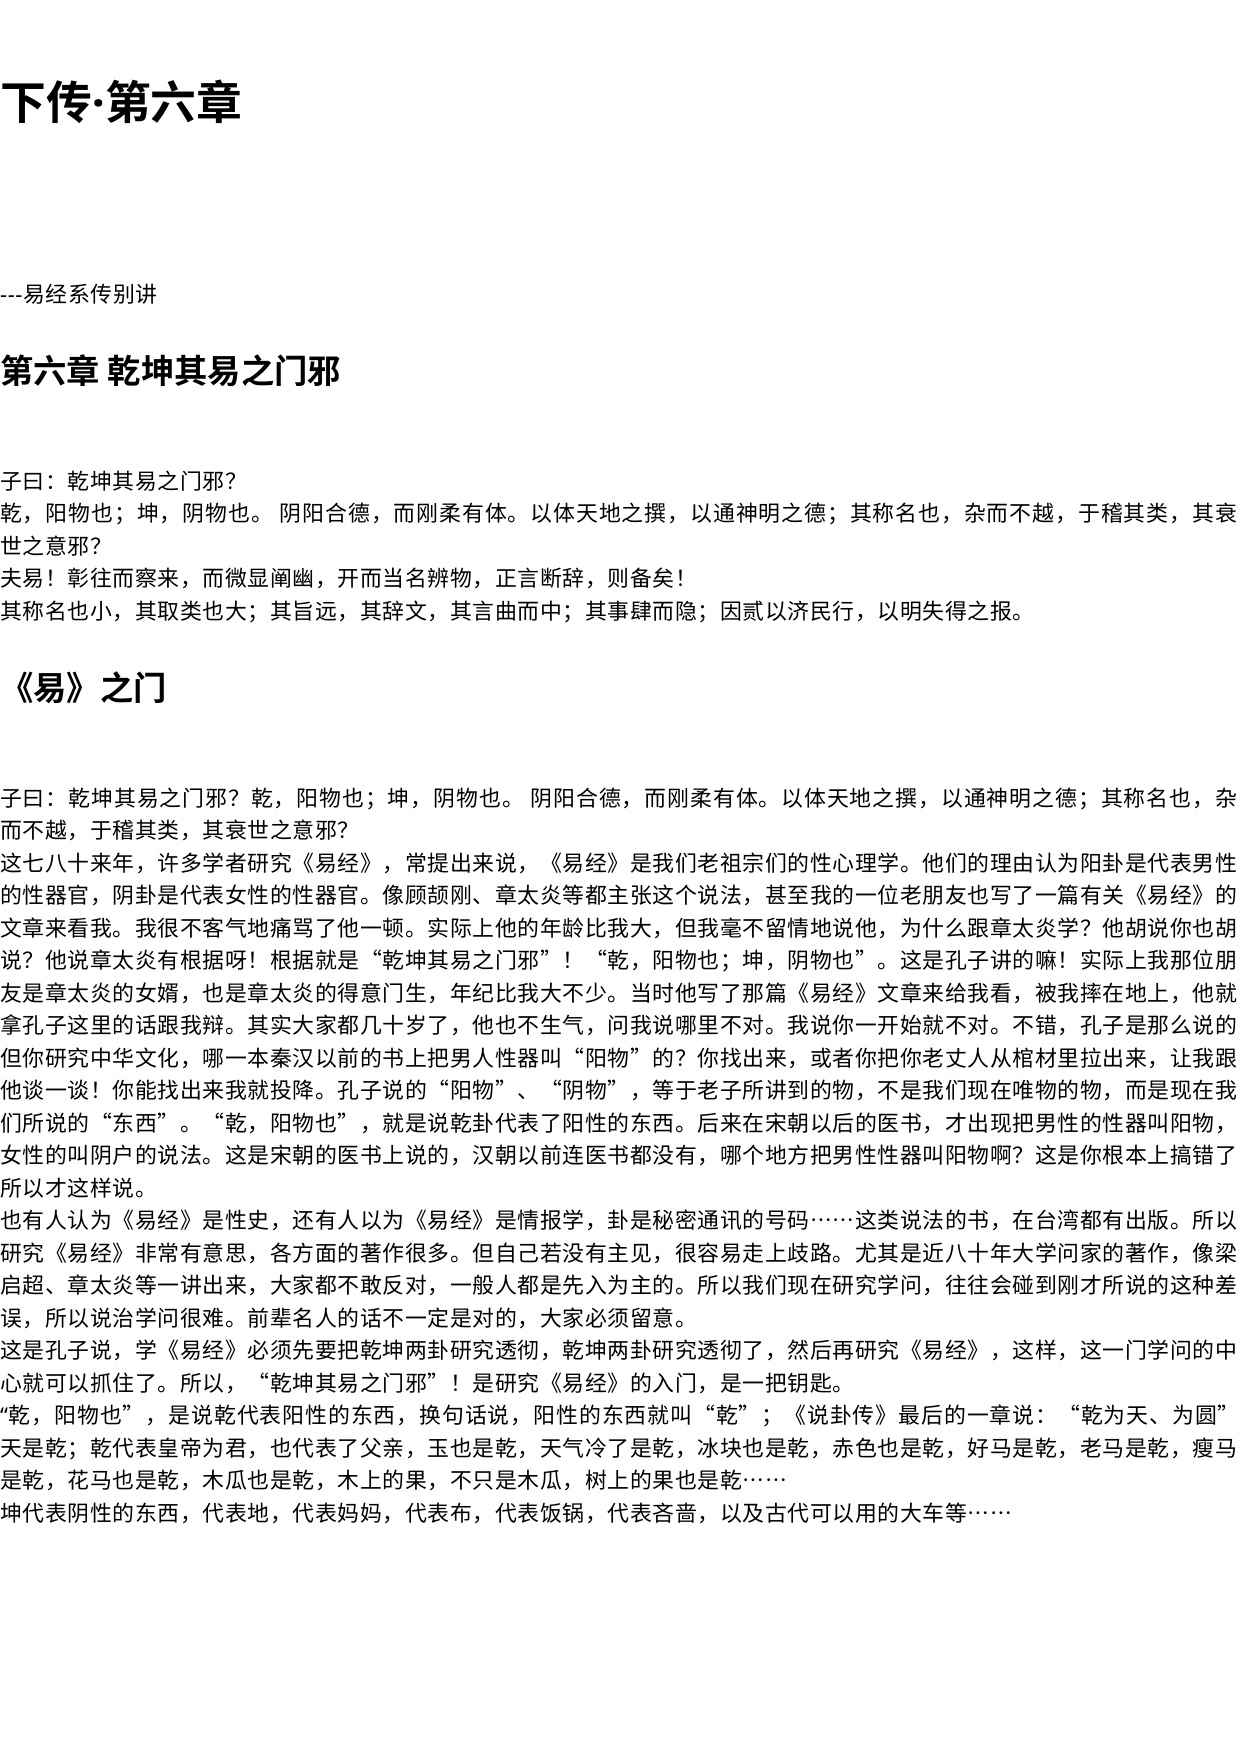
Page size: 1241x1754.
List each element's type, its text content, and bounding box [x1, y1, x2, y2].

text 子曰：乾坤其易之门邪？乾，阳物也；坤，阴物也。 阴阳合德，而刚柔有体。以体天地之撰，以通神明之德；其称名也，杂而不越，于稽其类，其衰世之意邪？ [0, 780, 1240, 845]
text 也有人认为《易经》是性史，还有人以为《易经》是情报学，卦是秘密通讯的号码……这类说法的书，在台湾都有出版。所以研究《易经》非常有意思，各方面的著作很多。但自己若没有主见，很容易走上歧路。尤其是近八十年大学问家的著作，像梁启超、章太炎等一讲出来，大家都不敢反对，一般人都是先入为主的。所以我们现在研究学问，往往会碰到刚才所说的这种差误，所以说治学问很难。前辈名人的话不一定是对的，大家必须留意。 [0, 1203, 1240, 1333]
text 这七八十来年，许多学者研究《易经》，常提出来说，《易经》是我们老祖宗们的性心理学。他们的理由认为阳卦是代表男性的性器官，阴卦是代表女性的性器官。像顾颉刚、章太炎等都主张这个说法，甚至我的一位老朋友也写了一篇有关《易经》的文章来看我。我很不客气地痛骂了他一顿。实际上他的年龄比我大，但我毫不留情地说他，为什么跟章太炎学？他胡说你也胡说？他说章太炎有根据呀！根据就是“乾坤其易之门邪”！“乾，阳物也；坤，阴物也”。这是孔子讲的嘛！实际上我那位朋友是章太炎的女婿，也是章太炎的得意门生，年纪比我大不少。当时他写了那篇《易经》文章来给我看，被我摔在地上，他就拿孔子这里的话跟我辩。其实大家都几十岁了，他也不生气，问我说哪里不对。我说你一开始就不对。不错，孔子是那么说的，但你研究中华文化，哪一本秦汉以前的书上把男人性器叫“阳物”的？你找出来，或者你把你老丈人从棺材里拉出来，让我跟他谈一谈！你能找出来我就投降。孔子说的“阳物”、“阴物”，等于老子所讲到的物，不是我们现在唯物的物，而是现在我们所说的“东西”。“乾，阳物也”，就是说乾卦代表了阳性的东西。后来在宋朝以后的医书，才出现把男性的性器叫阳物，女性的叫阴户的说法。这是宋朝的医书上说的，汉朝以前连医书都没有，哪个地方把男性性器叫阳物啊？这是你根本上搞错了，所以才这样说。 [0, 845, 1240, 1203]
text 这是孔子说，学《易经》必须先要把乾坤两卦研究透彻，乾坤两卦研究透彻了，然后再研究《易经》，这样，这一门学问的中心就可以抓住了。所以，“乾坤其易之门邪”！是研究《易经》的入门，是一把钥匙。 [0, 1333, 1240, 1398]
text 坤代表阴性的东西，代表地，代表妈妈，代表布，代表饭锅，代表吝啬，以及古代可以用的大车等…… [0, 1495, 1240, 1528]
text 夫易！彰往而察来，而微显阐幽，开而当名辨物，正言断辞，则备矣！ [0, 561, 1240, 593]
subtitle 第六章 乾坤其易之门邪 [0, 336, 1240, 401]
text 乾，阳物也；坤，阴物也。 阴阳合德，而刚柔有体。以体天地之撰，以通神明之德；其称名也，杂而不越，于稽其类，其衰世之意邪？ [0, 496, 1240, 561]
text 子曰：乾坤其易之门邪？ [0, 463, 1240, 496]
text “乾，阳物也”，是说乾代表阳性的东西，换句话说，阳性的东西就叫“乾”；《说卦传》最后的一章说：“乾为天、为圆”。天是乾；乾代表皇帝为君，也代表了父亲，玉也是乾，天气冷了是乾，冰块也是乾，赤色也是乾，好马是乾，老马是乾，瘦马是乾，花马也是乾，木瓜也是乾，木上的果，不只是木瓜，树上的果也是乾…… [0, 1398, 1240, 1495]
subtitle 下传·第六章 [0, 51, 1240, 149]
text ---易经系传别讲 [0, 277, 1240, 309]
text 其称名也小，其取类也大；其旨远，其辞文，其言曲而中；其事肆而隐；因贰以济民行，以明失得之报。 [0, 593, 1240, 626]
subtitle 《易》之门 [0, 653, 1240, 718]
